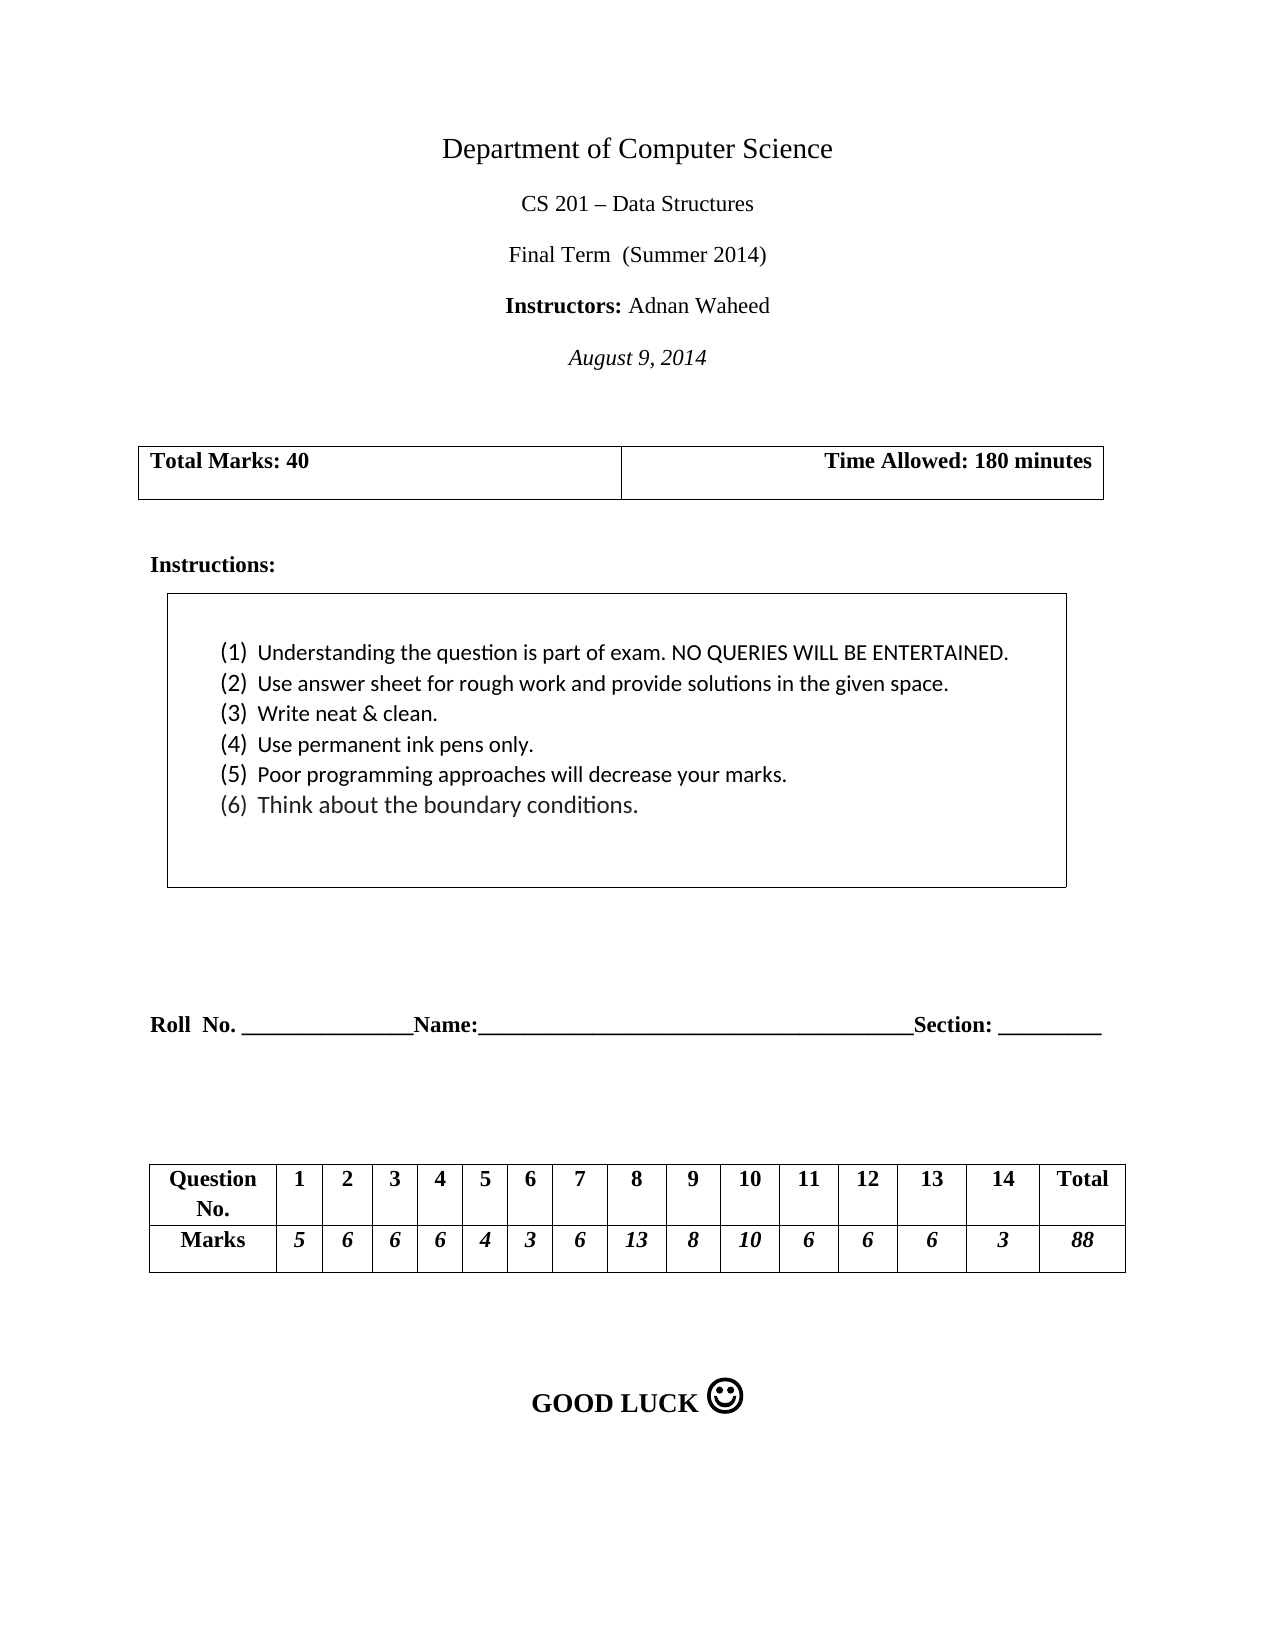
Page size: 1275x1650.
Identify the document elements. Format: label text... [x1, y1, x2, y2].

text Department of Computer Science [150, 131, 1125, 164]
table_header 12 [839, 1165, 897, 1225]
table_header 4 [418, 1165, 462, 1225]
table_header 14 [967, 1165, 1039, 1225]
table_header Time Allowed: 180 minutes [622, 447, 1103, 499]
table_header 3 [373, 1165, 417, 1225]
table_header Question No. [150, 1165, 276, 1225]
table_header 6 [508, 1165, 552, 1225]
table_cell 6 [418, 1226, 462, 1272]
text Final Term (Summer 2014) [150, 241, 1125, 268]
table_cell 6 [323, 1226, 372, 1272]
table_cell 6 [553, 1226, 607, 1272]
table_header 1 [277, 1165, 322, 1225]
table_cell 4 [463, 1226, 507, 1272]
text Instructors: Adnan Waheed [150, 292, 1125, 319]
table_header Total [1040, 1165, 1125, 1225]
table_cell Marks [150, 1226, 276, 1272]
table_header 7 [553, 1165, 607, 1225]
table_header Total Marks: 40 [139, 447, 621, 499]
table_header 2 [323, 1165, 372, 1225]
table_header 8 [608, 1165, 666, 1225]
table_cell 10 [721, 1226, 779, 1272]
text CS 201 – Data Structures [150, 190, 1125, 217]
table_cell 3 [967, 1226, 1039, 1272]
table_cell 5 [277, 1226, 322, 1272]
table_cell 3 [508, 1226, 552, 1272]
list Instructions: [150, 551, 1125, 578]
table_header 13 [898, 1165, 966, 1225]
table_header 9 [667, 1165, 720, 1225]
text GOOD LUCK [150, 1381, 1125, 1422]
table_header 11 [780, 1165, 838, 1225]
text Roll No. _______________Name:______________________________________Section: _________ [150, 1011, 1125, 1037]
table_cell 88 [1040, 1226, 1125, 1272]
table_cell 13 [608, 1226, 666, 1272]
table_cell 6 [839, 1226, 897, 1272]
table_cell 6 [898, 1226, 966, 1272]
table_header 5 [463, 1165, 507, 1225]
table_cell 6 [373, 1226, 417, 1272]
table_header 10 [721, 1165, 779, 1225]
text August 9, 2014 [150, 343, 1125, 370]
table_cell 6 [780, 1226, 838, 1272]
table_cell 8 [667, 1226, 720, 1272]
